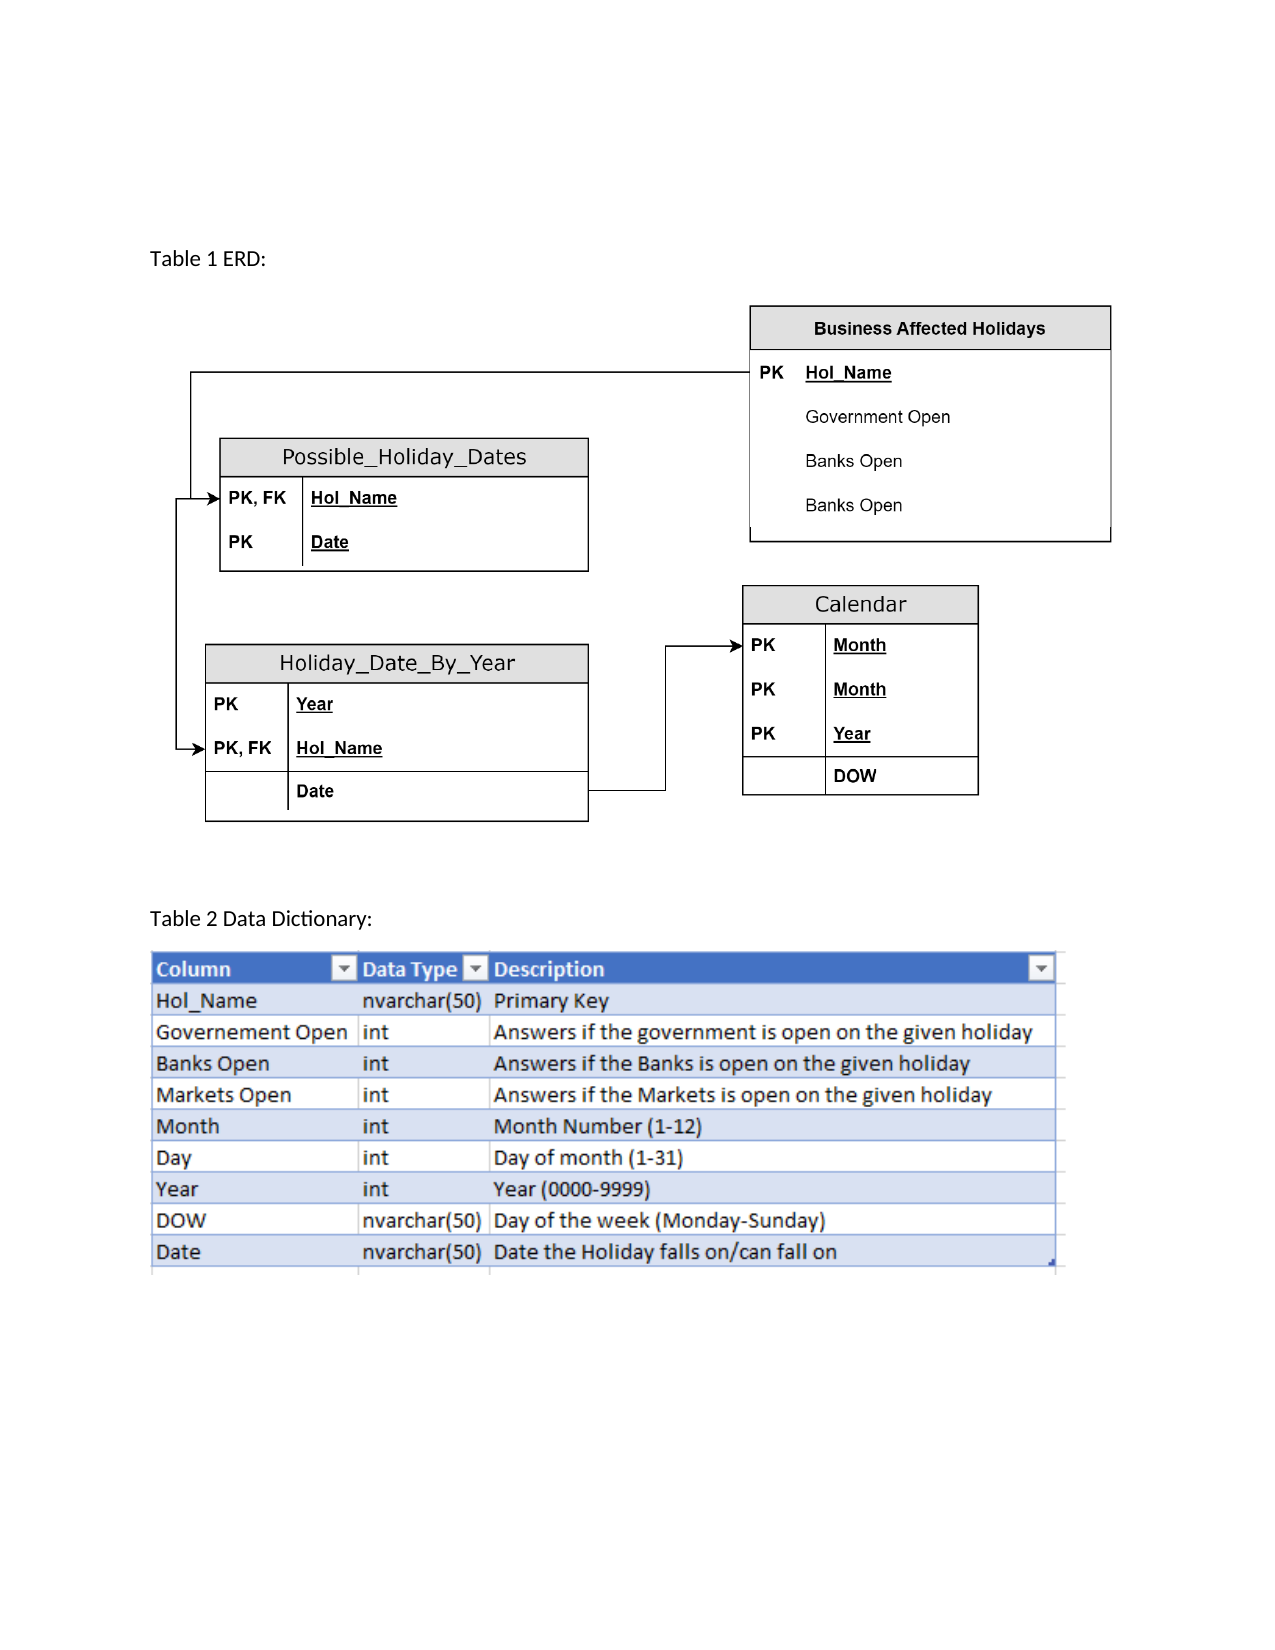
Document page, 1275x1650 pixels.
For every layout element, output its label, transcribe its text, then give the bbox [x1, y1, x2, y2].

picture [150, 950, 1066, 1275]
text Table 2 Data Dictionary: [150, 904, 1125, 932]
picture [150, 290, 1125, 838]
text Table 1 ERD: [150, 244, 1125, 272]
